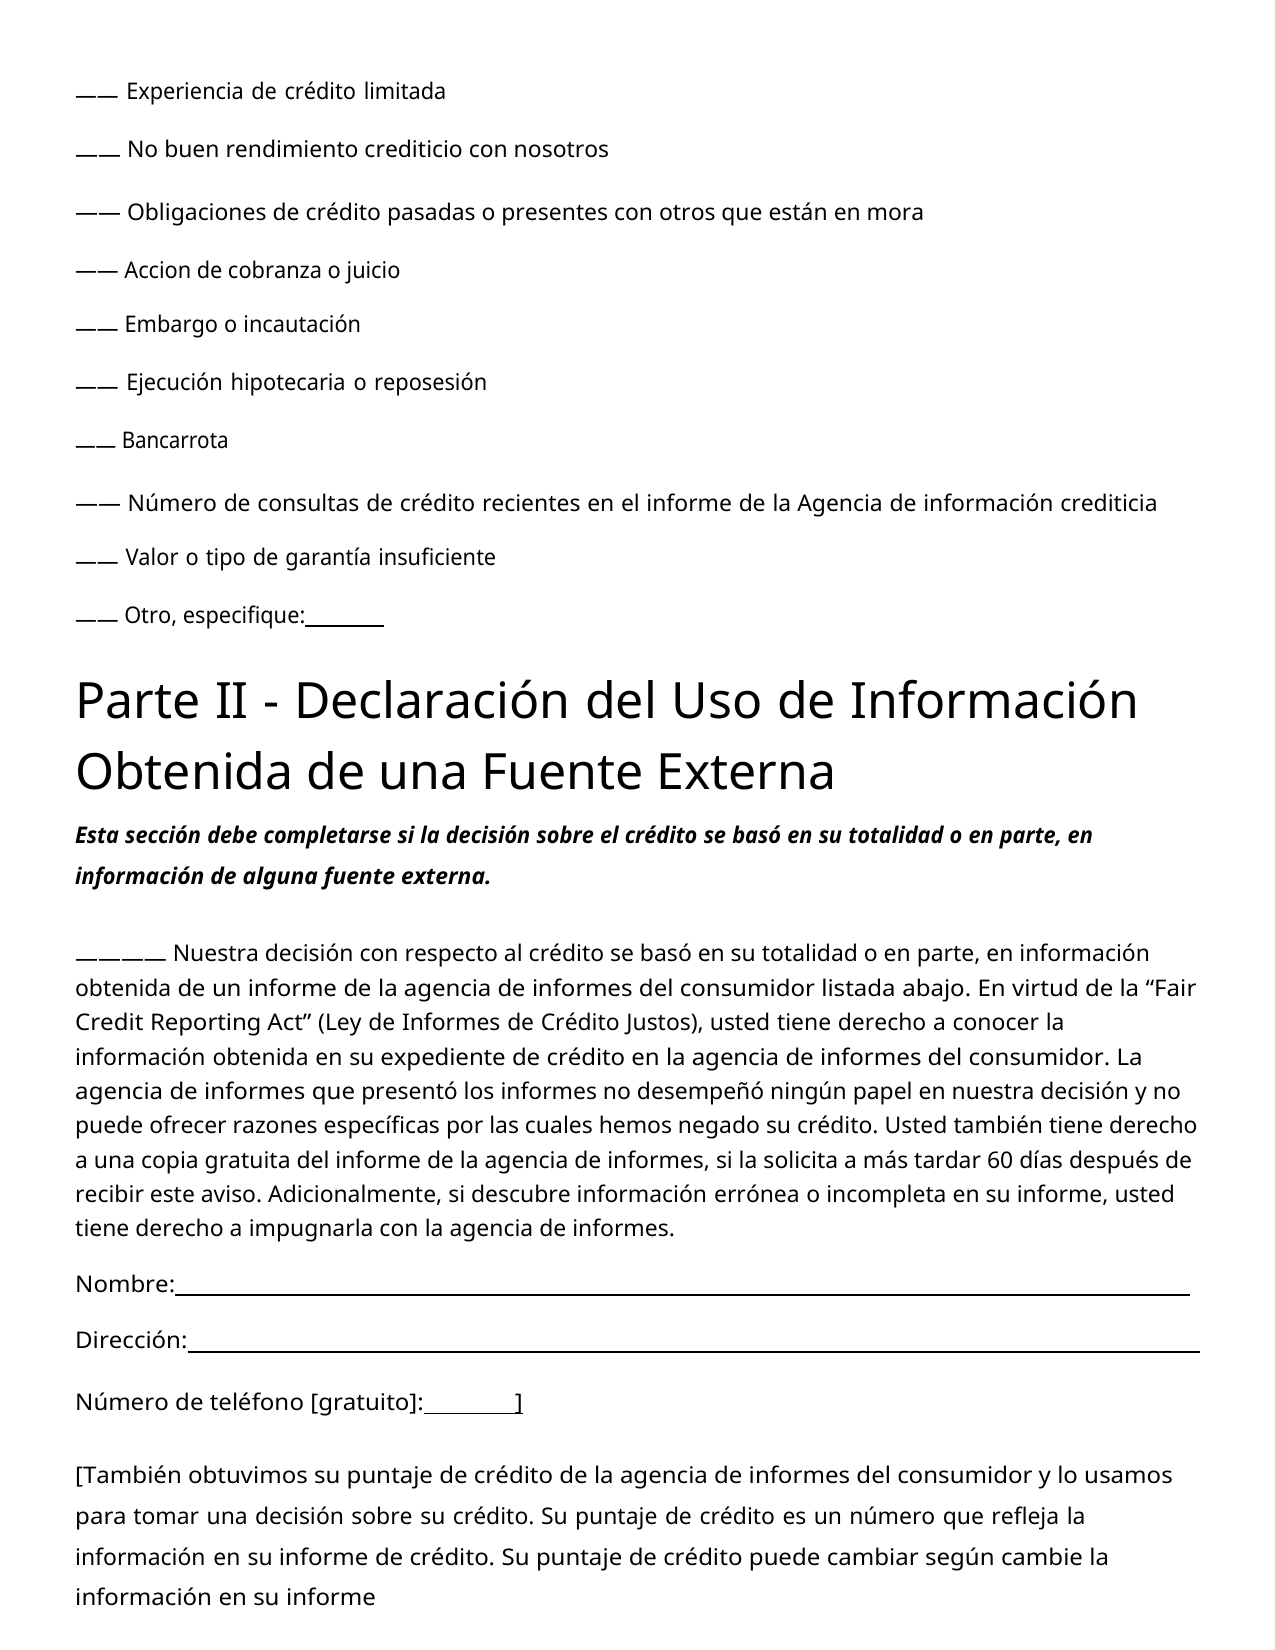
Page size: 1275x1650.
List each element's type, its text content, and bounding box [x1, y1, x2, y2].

text —— Ejecución hipotecaria o reposesión [75, 366, 1212, 402]
text —— Valor o tipo de garantía insuficiente [75, 540, 1212, 576]
text Nombre: [75, 1267, 1212, 1299]
text —— Número de consultas de crédito recientes en el informe de la Agencia de información crediticia [75, 487, 1212, 518]
text —— Obligaciones de crédito pasadas o presentes con otros que están en mora [75, 196, 1212, 227]
text Número de teléfono [gratuito]: ] [75, 1386, 1200, 1418]
text ———— Nuestra decisión con respecto al crédito se basó en su totalidad o en parte, en información obtenida de un informe de la agencia de informes del consumidor listada abajo. En virtud de la “Fair Credit Reporting Act” (Ley de Informes de Crédito Justos), usted tiene derecho a conocer la información obtenida en su expediente de crédito en la agencia de informes del consumidor. La agencia de informes que presentó los informes no desempeñó ningún papel en nuestra decisión y no puede ofrecer razones específicas por las cuales hemos negado su crédito. Usted también tiene derecho a una copia gratuita del informe de la agencia de informes, si la solicita a más tardar 60 días después de recibir este aviso. Adicionalmente, si descubre información errónea o incompleta en su informe, usted tiene derecho a impugnarla con la agencia de informes. [75, 934, 1201, 1244]
text —— Embargo o incautación [75, 308, 1212, 343]
subtitle Esta sección debe completarse si la decisión sobre el crédito se basó en su totalidad o en parte, en información de alguna fuente externa. [75, 819, 1212, 891]
text Dirección: [75, 1324, 1200, 1356]
subtitle Parte II - Declaración del Uso de Información Obtenida de una Fuente Externa [75, 666, 1212, 804]
text —— Accion de cobranza o juicio [75, 249, 1212, 285]
text —— No buen rendimiento crediticio con nosotros [75, 133, 1212, 169]
text [También obtuvimos su puntaje de crédito de la agencia de informes del consumidor y lo usamos para tomar una decisión sobre su crédito. Su puntaje de crédito es un número que refleja la información en su informe de crédito. Su puntaje de crédito puede cambiar según cambie la información en su informe [75, 1459, 1212, 1613]
text —— Bancarrota [75, 424, 1212, 460]
text —— Experiencia de crédito limitada [75, 75, 1212, 111]
text —— Otro, especifique: [75, 599, 1212, 634]
